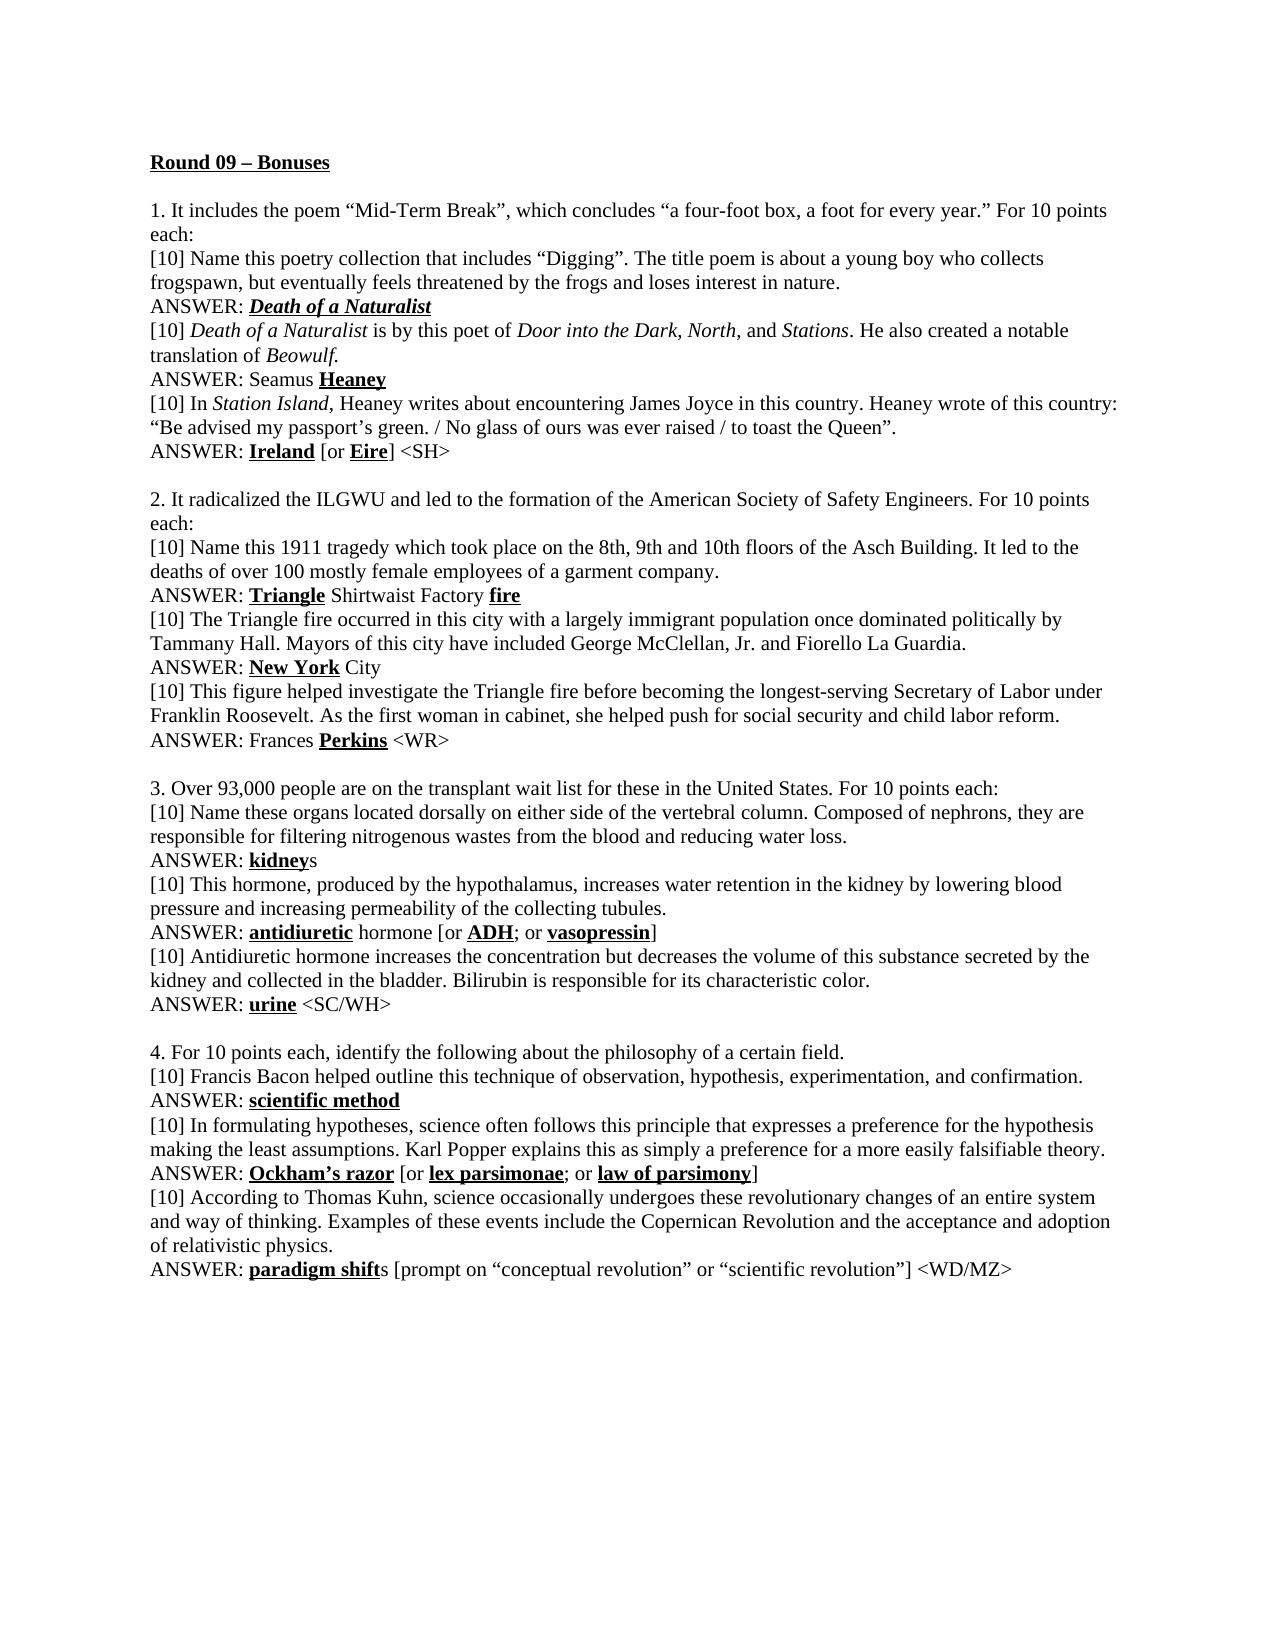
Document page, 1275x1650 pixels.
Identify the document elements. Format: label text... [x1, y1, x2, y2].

text [10] Francis Bacon helped outline this technique of observation, hypothesis, experimentation, and confirmation. [150, 1064, 1125, 1088]
text [10] Name these organs located dorsally on either side of the vertebral column. Composed of nephrons, they are responsible for filtering nitrogenous wastes from the blood and reducing water loss. [150, 800, 1125, 848]
text 1. It includes the poem “Mid-Term Break”, which concludes “a four-foot box, a foot for every year.” For 10 points each: [150, 198, 1125, 246]
text [10] The Triangle fire occurred in this city with a largely immigrant population once dominated politically by Tammany Hall. Mayors of this city have included George McClellan, Jr. and Fiorello La Guardia. [150, 607, 1125, 655]
text 2. It radicalized the ILGWU and led to the formation of the American Society of Safety Engineers. For 10 points each: [150, 487, 1125, 535]
text [10] In Station Island, Heaney writes about encountering James Joyce in this country. Heaney wrote of this country: “Be advised my passport’s green. / No glass of ours was ever raised / to toast the Queen”. [150, 391, 1125, 439]
text 4. For 10 points each, identify the following about the philosophy of a certain field. [150, 1040, 1125, 1064]
text Round 09 – Bonuses [150, 150, 1125, 174]
text ANSWER: urine <SC/WH> [150, 992, 1125, 1016]
text [10] Antidiuretic hormone increases the concentration but decreases the volume of this substance secreted by the kidney and collected in the bladder. Bilirubin is responsible for its characteristic color. [150, 944, 1125, 992]
text [10] In formulating hypotheses, science often follows this principle that expresses a preference for the hypothesis making the least assumptions. Karl Popper explains this as simply a preference for a more easily falsifiable theory. [150, 1112, 1125, 1161]
text ANSWER: Ireland [or Eire] <SH> [150, 439, 1125, 463]
text ANSWER: paradigm shifts [prompt on “conceptual revolution” or “scientific revolution”] <WD/MZ> [150, 1257, 1125, 1281]
text ANSWER: Triangle Shirtwaist Factory fire [150, 583, 1125, 607]
text ANSWER: Death of a Naturalist [150, 294, 1125, 318]
text [10] This figure helped investigate the Triangle fire before becoming the longest-serving Secretary of Labor under Franklin Roosevelt. As the first woman in cabinet, she helped push for social security and child labor reform. [150, 679, 1125, 727]
text ANSWER: Frances Perkins <WR> [150, 727, 1125, 752]
text [10] According to Thomas Kuhn, science occasionally undergoes these revolutionary changes of an entire system and way of thinking. Examples of these events include the Copernican Revolution and the acceptance and adoption of relativistic physics. [150, 1185, 1125, 1257]
text [10] Name this 1911 tragedy which took place on the 8th, 9th and 10th floors of the Asch Building. It led to the deaths of over 100 mostly female employees of a garment company. [150, 535, 1125, 583]
text ANSWER: antidiuretic hormone [or ADH; or vasopressin] [150, 920, 1125, 944]
text [10] Death of a Naturalist is by this poet of Door into the Dark, North, and Stations. He also created a notable translation of Beowulf. [150, 318, 1125, 367]
text [10] This hormone, produced by the hypothalamus, increases water retention in the kidney by lowering blood pressure and increasing permeability of the collecting tubules. [150, 872, 1125, 920]
text ANSWER: scientific method [150, 1088, 1125, 1112]
text ANSWER: kidneys [150, 848, 1125, 872]
text [10] Name this poetry collection that includes “Digging”. The title poem is about a young boy who collects frogspawn, but eventually feels threatened by the frogs and loses interest in nature. [150, 246, 1125, 294]
text ANSWER: New York City [150, 655, 1125, 679]
text 3. Over 93,000 people are on the transplant wait list for these in the United States. For 10 points each: [150, 776, 1125, 800]
text ANSWER: Ockham’s razor [or lex parsimonae; or law of parsimony] [150, 1161, 1125, 1185]
text ANSWER: Seamus Heaney [150, 367, 1125, 391]
